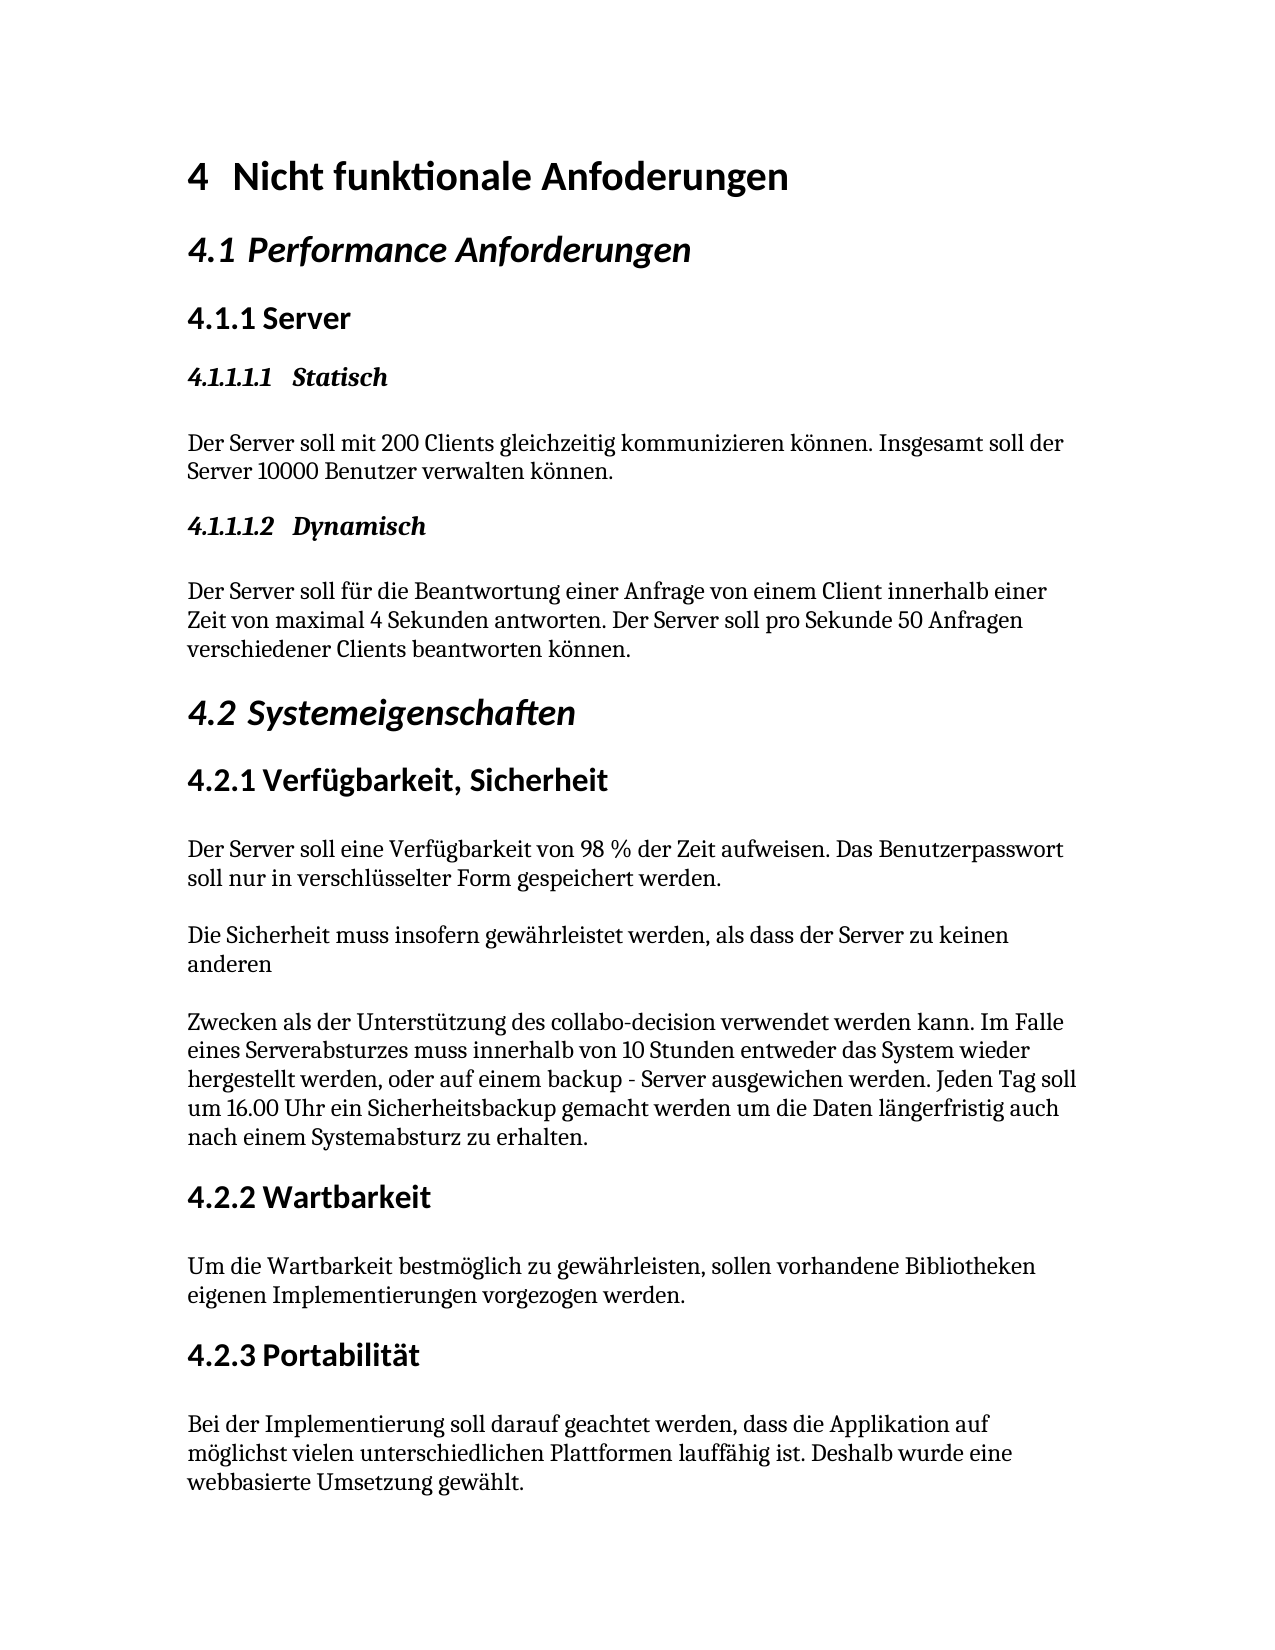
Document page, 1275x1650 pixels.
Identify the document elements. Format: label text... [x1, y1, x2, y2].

subtitle Dynamisch [187, 511, 1087, 542]
text Zwecken als der Unterstützung des collabo-decision verwendet werden kann. Im Falle eines Serverabsturzes muss innerhalb von 10 Stunden entweder das System wieder hergestellt werden, oder auf einem backup - Server ausgewichen werden. Jeden Tag soll um 16.00 Uhr ein Sicherheitsbackup gemacht werden um die Daten längerfristig auch nach einem Systemabsturz zu erhalten. [187, 979, 1087, 1151]
text Der Server soll für die Beantwortung einer Anfrage von einem Client innerhalb einer Zeit von maximal 4 Sekunden antworten. Der Server soll pro Sekunde 50 Anfragen verschiedener Clients beantworten können. [187, 548, 1087, 663]
subtitle Nicht funktionale Anfoderungen [187, 150, 1087, 201]
subtitle Verfügbarkeit, Sicherheit [187, 759, 1087, 800]
text Die Sicherheit muss insofern gewährleistet werden, als dass der Server zu keinen anderen [187, 892, 1087, 979]
subtitle Systemeigenschaften [187, 688, 1087, 734]
subtitle Performance Anforderungen [187, 226, 1087, 272]
subtitle Server [187, 297, 1087, 337]
subtitle Statisch [187, 362, 1087, 393]
subtitle Portabilität [187, 1334, 1087, 1375]
subtitle Wartbarkeit [187, 1176, 1087, 1217]
text Der Server soll mit 200 Clients gleichzeitig kommunizieren können. Insgesamt soll der Server 10000 Benutzer verwalten können. [187, 400, 1087, 486]
text Der Server soll eine Verfügbarkeit von 98 % der Zeit aufweisen. Das Benutzerpasswort soll nur in verschlüsselter Form gespeichert werden. [187, 806, 1087, 892]
text Bei der Implementierung soll darauf geachtet werden, dass die Applikation auf möglichst vielen unterschiedlichen Plattformen lauffähig ist. Deshalb wurde eine webbasierte Umsetzung gewählt. [187, 1381, 1087, 1496]
text Um die Wartbarkeit bestmöglich zu gewährleisten, sollen vorhandene Bibliotheken eigenen Implementierungen vorgezogen werden. [187, 1223, 1087, 1309]
